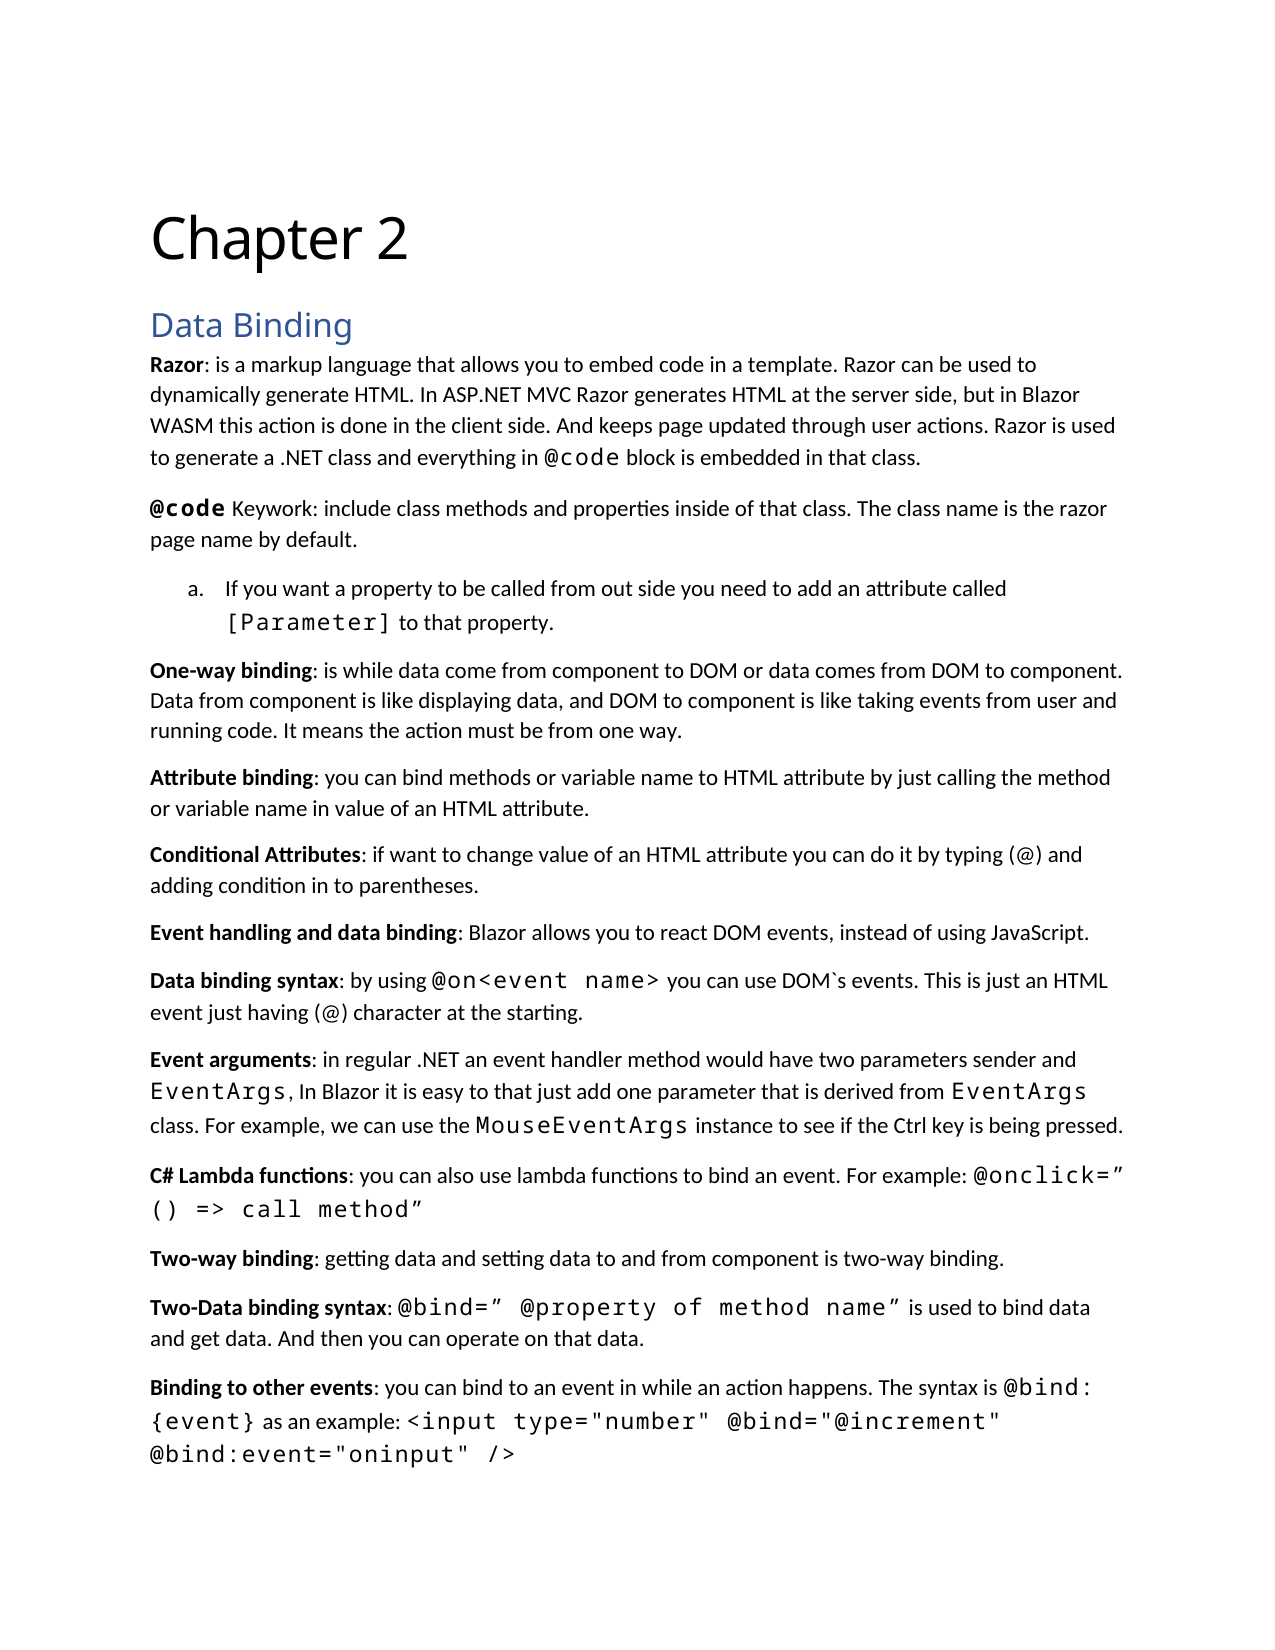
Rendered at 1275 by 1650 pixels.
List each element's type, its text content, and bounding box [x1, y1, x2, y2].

text One-way binding: is while data come from component to DOM or data comes from DOM to component. Data from component is like displaying data, and DOM to component is like taking events from user and running code. It means the action must be from one way. [150, 656, 1125, 744]
text Two-way binding: getting data and setting data to and from component is two-way binding. [150, 1244, 1125, 1272]
text Data binding syntax: by using @on<event name> you can use DOM`s events. This is just an HTML event just having (@) character at the starting. [150, 964, 1125, 1026]
text Attribute binding: you can bind methods or variable name to HTML attribute by just calling the method or variable name in value of an HTML attribute. [150, 763, 1125, 822]
text Event arguments: in regular .NET an event handler method would have two parameters sender and EventArgs, In Blazor it is easy to that just add one parameter that is derived from EventArgs class. For example, we can use the MouseEventArgs instance to see if the Ctrl key is being pressed. [150, 1045, 1125, 1140]
text C# Lambda functions: you can also use lambda functions to bind an event. For example: @onclick=” () => call method” [150, 1159, 1125, 1224]
subtitle Data Binding [150, 301, 1125, 347]
text @code Keywork: include class methods and properties inside of that class. The class name is the razor page name by default. [150, 492, 1125, 553]
title Chapter 2 [150, 197, 1125, 276]
text Event handling and data binding: Blazor allows you to react DOM events, instead of using JavaScript. [150, 918, 1125, 946]
text Binding to other events: you can bind to an event in while an action happens. The syntax is @bind:{event} as an example: <input type="number" @bind="@increment" @bind:event="oninput" /> [150, 1371, 1125, 1469]
text Two-Data binding syntax: @bind=” @property of method name” is used to bind data and get data. And then you can operate on that data. [150, 1291, 1125, 1352]
text Conditional Attributes: if want to change value of an HTML attribute you can do it by typing (@) and adding condition in to parentheses. [150, 841, 1125, 899]
list If you want a property to be called from out side you need to add an attribute called [Parameter] to that property. [187, 572, 1125, 637]
text Razor: is a markup language that allows you to embed code in a template. Razor can be used to dynamically generate HTML. In ASP.NET MVC Razor generates HTML at the server side, but in Blazor WASM this action is done in the client side. And keeps page updated through user actions. Razor is used to generate a .NET class and everything in @code block is embedded in that class. [150, 350, 1125, 472]
